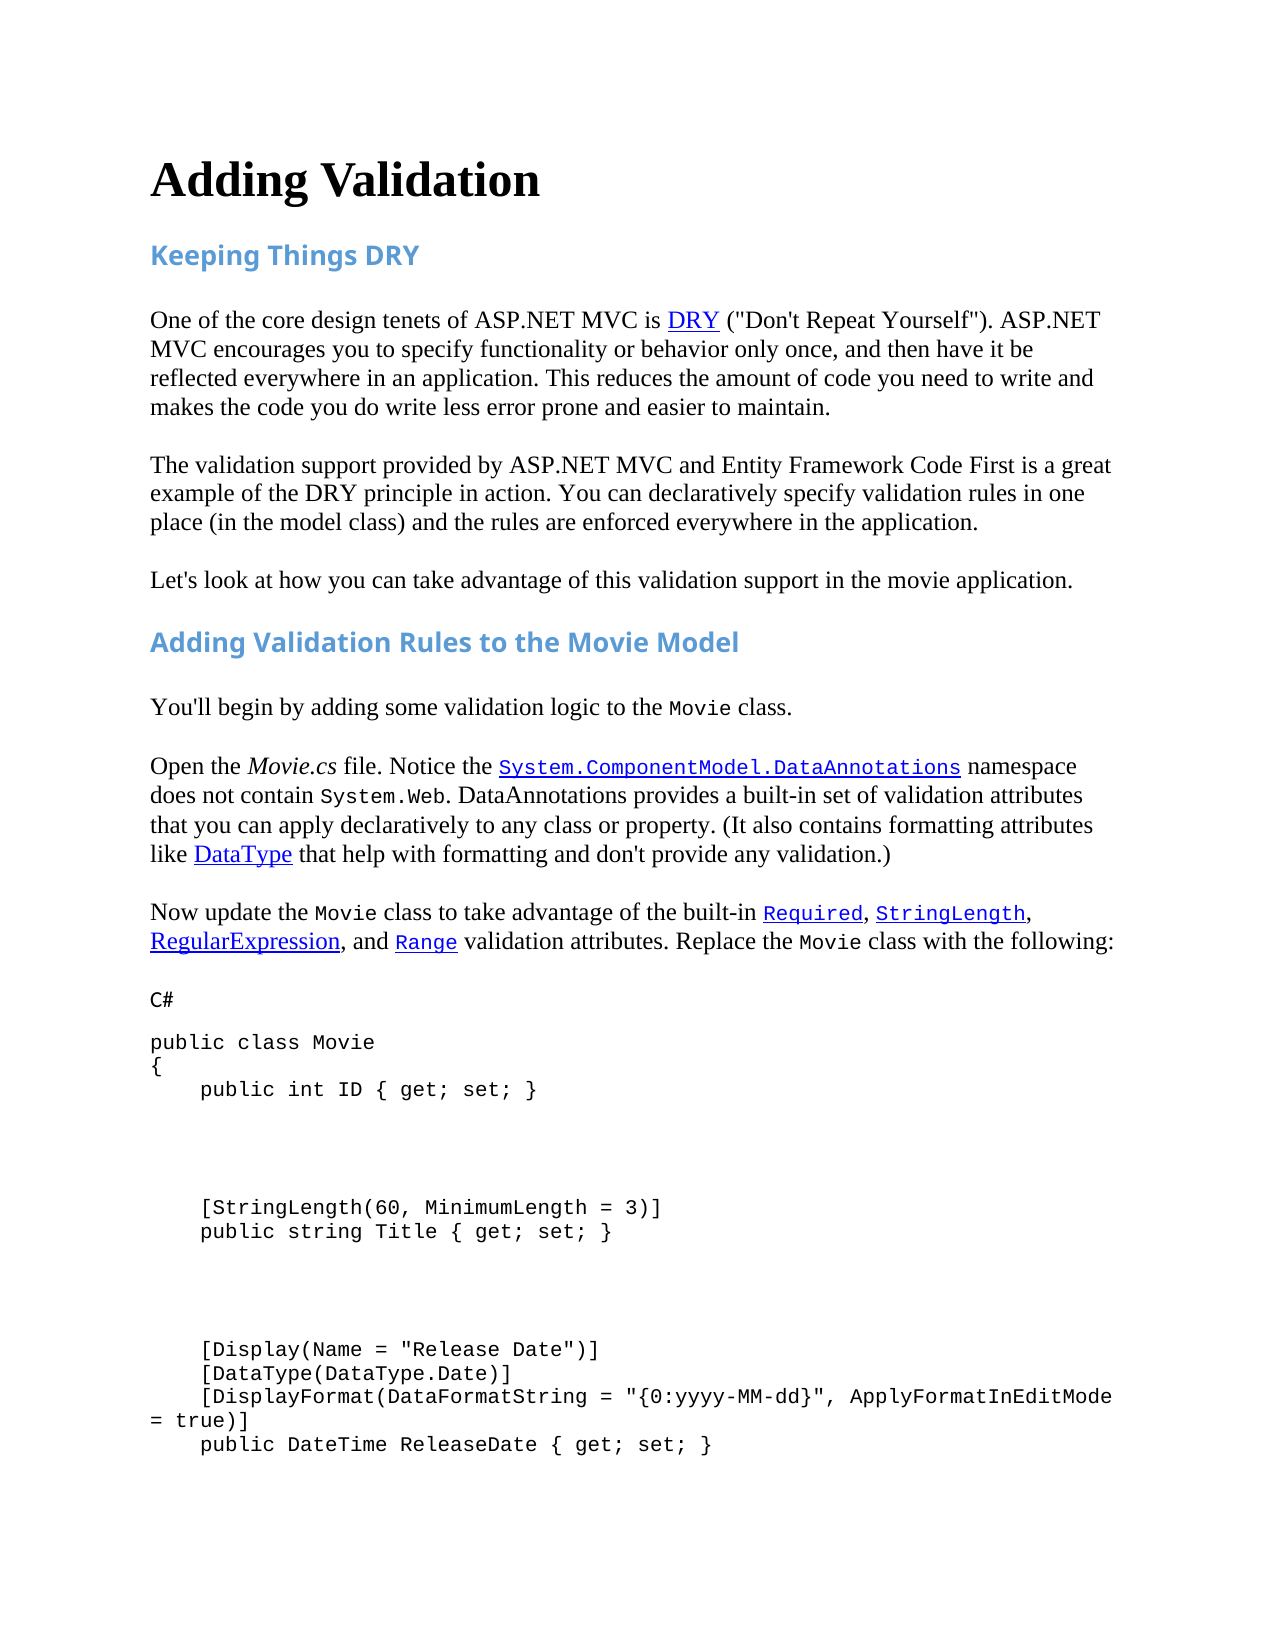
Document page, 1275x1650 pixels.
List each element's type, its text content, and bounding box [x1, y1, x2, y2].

text [DisplayFormat(DataFormatString = "{0:yyyy-MM-dd}", ApplyFormatInEditMode = true)] [150, 1387, 1125, 1434]
text Open the Movie.cs file. Notice the System.ComponentModel.DataAnnotations namespace does not contain System.Web. DataAnnotations provides a built-in set of validation attributes that you can apply declaratively to any class or property. (It also contains formatting attributes like DataType that help with formatting and don't provide any validation.) [150, 751, 1125, 867]
text [Display(Name = "Release Date")] [150, 1339, 1125, 1363]
text public int ID { get; set; } [150, 1079, 1125, 1103]
text Now update the Movie class to take advantage of the built-in Required, StringLength, RegularExpression, and Range validation attributes. Replace the Movie class with the following: [150, 897, 1125, 956]
text public class Movie [150, 1032, 1125, 1056]
text One of the core design tenets of ASP.NET MVC is DRY ("Don't Repeat Yourself"). ASP.NET MVC encourages you to specify functionality or behavior only once, and then have it be reflected everywhere in an application. This reduces the amount of code you need to write and makes the code you do write less error prone and easier to maintain. [150, 306, 1125, 421]
text Let's look at how you can take advantage of this validation support in the movie application. [150, 565, 1125, 594]
text public string Title { get; set; } [150, 1221, 1125, 1245]
text [StringLength(60, MinimumLength = 3)] [150, 1197, 1125, 1221]
text { [150, 1056, 1125, 1079]
text [DataType(DataType.Date)] [150, 1363, 1125, 1387]
text C# [150, 985, 1125, 1013]
subtitle Keeping Things DRY [150, 237, 1125, 273]
text public DateTime ReleaseDate { get; set; } [150, 1434, 1125, 1457]
text You'll begin by adding some validation logic to the Movie class. [150, 692, 1125, 722]
subtitle Adding Validation Rules to the Movie Model [150, 623, 1125, 660]
subtitle Adding Validation [150, 150, 1125, 207]
text The validation support provided by ASP.NET MVC and Entity Framework Code First is a great example of the DRY principle in action. You can declaratively specify validation rules in one place (in the model class) and the rules are enforced everywhere in the application. [150, 450, 1125, 536]
